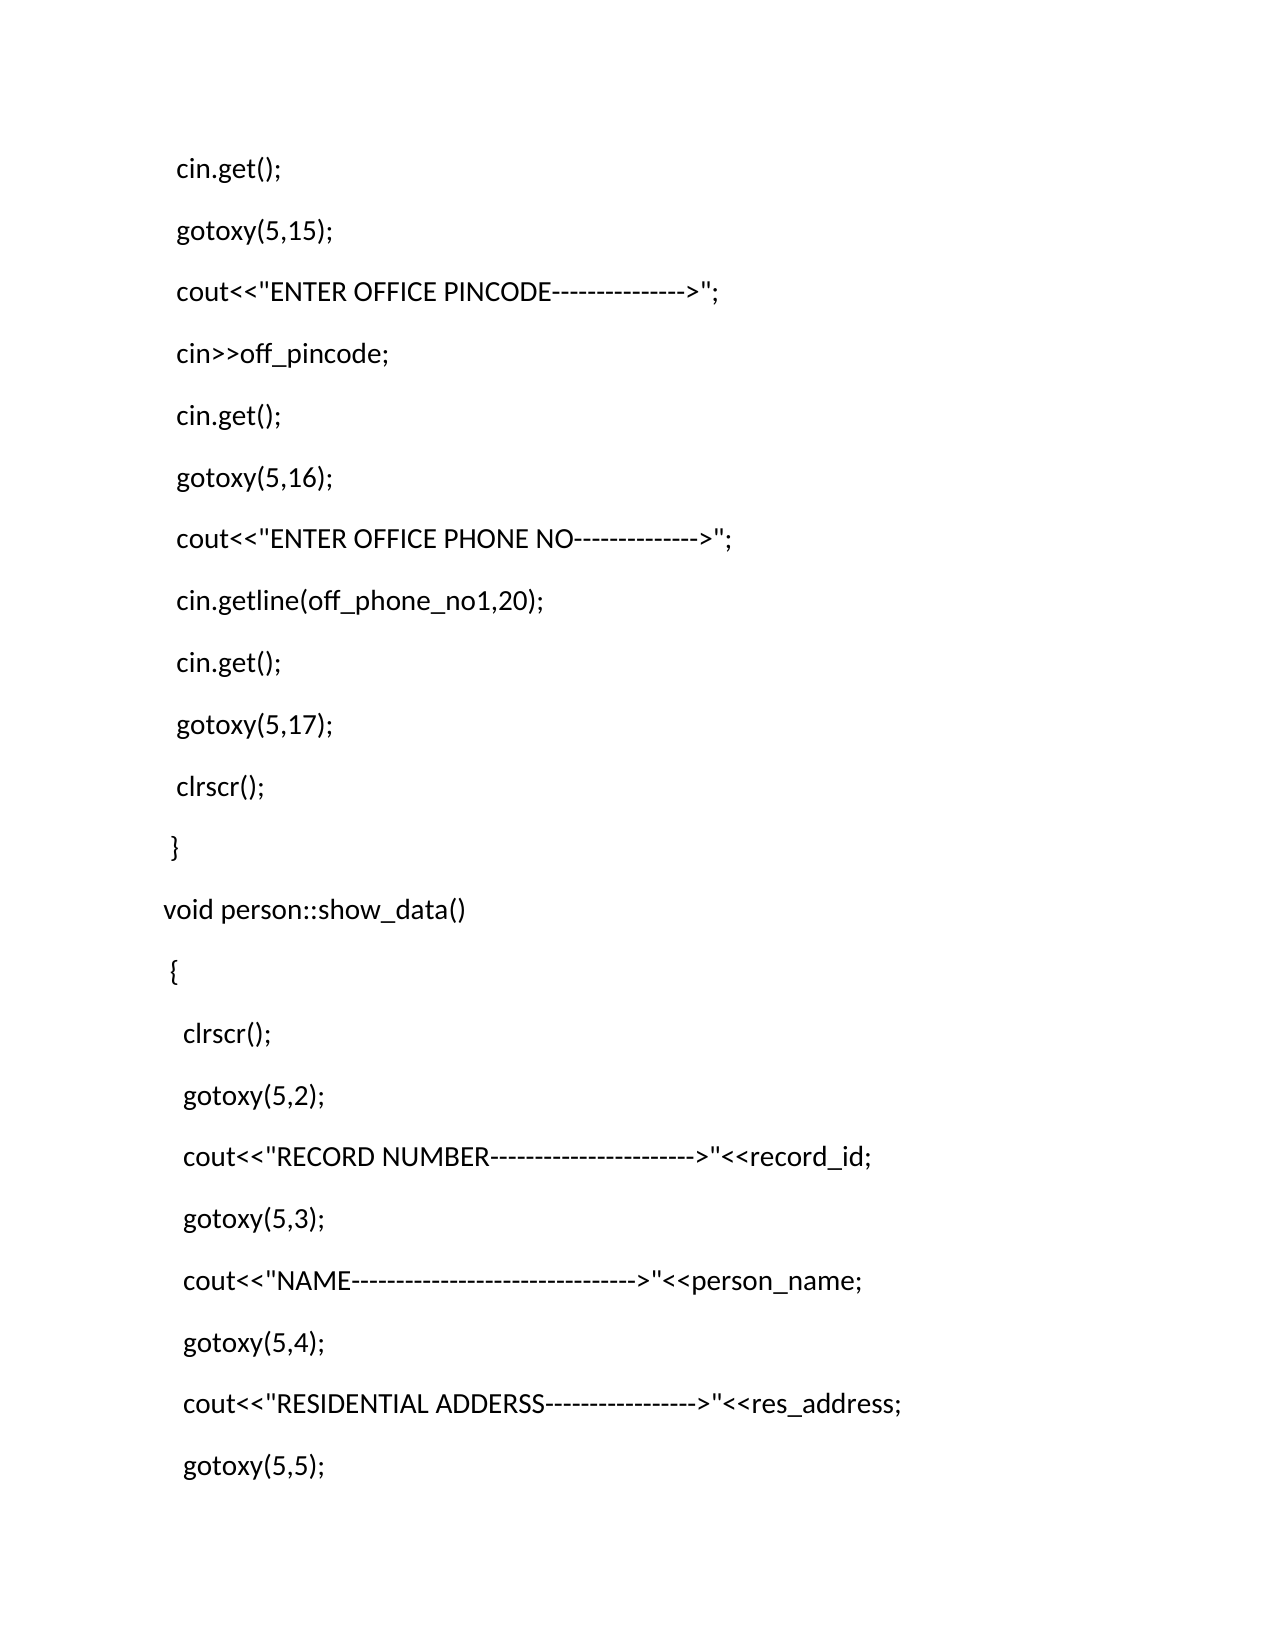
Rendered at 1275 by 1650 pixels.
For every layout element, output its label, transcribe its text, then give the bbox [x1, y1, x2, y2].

text cout<<"ENTER OFFICE PINCODE--------------->"; [150, 273, 1125, 309]
text cout<<"NAME-------------------------------->"<<person_name; [150, 1262, 1125, 1297]
text void person::show_data() [150, 891, 1125, 927]
text gotoxy(5,3); [150, 1200, 1125, 1236]
text gotoxy(5,5); [150, 1447, 1125, 1483]
text gotoxy(5,2); [150, 1077, 1125, 1112]
text cin>>off_pincode; [150, 335, 1125, 371]
text cin.get(); [150, 397, 1125, 433]
text cout<<"ENTER OFFICE PHONE NO-------------->"; [150, 521, 1125, 556]
text gotoxy(5,16); [150, 459, 1125, 494]
text cin.getline(off_phone_no1,20); [150, 582, 1125, 618]
text gotoxy(5,17); [150, 706, 1125, 742]
text } [150, 829, 1125, 865]
text cout<<"RECORD NUMBER----------------------->"<<record_id; [150, 1138, 1125, 1174]
text clrscr(); [150, 768, 1125, 803]
text gotoxy(5,4); [150, 1324, 1125, 1359]
text clrscr(); [150, 1015, 1125, 1050]
text cout<<"RESIDENTIAL ADDERSS----------------->"<<res_address; [150, 1385, 1125, 1421]
text cin.get(); [150, 644, 1125, 680]
text gotoxy(5,15); [150, 212, 1125, 247]
text cin.get(); [150, 150, 1125, 186]
text { [150, 953, 1125, 989]
